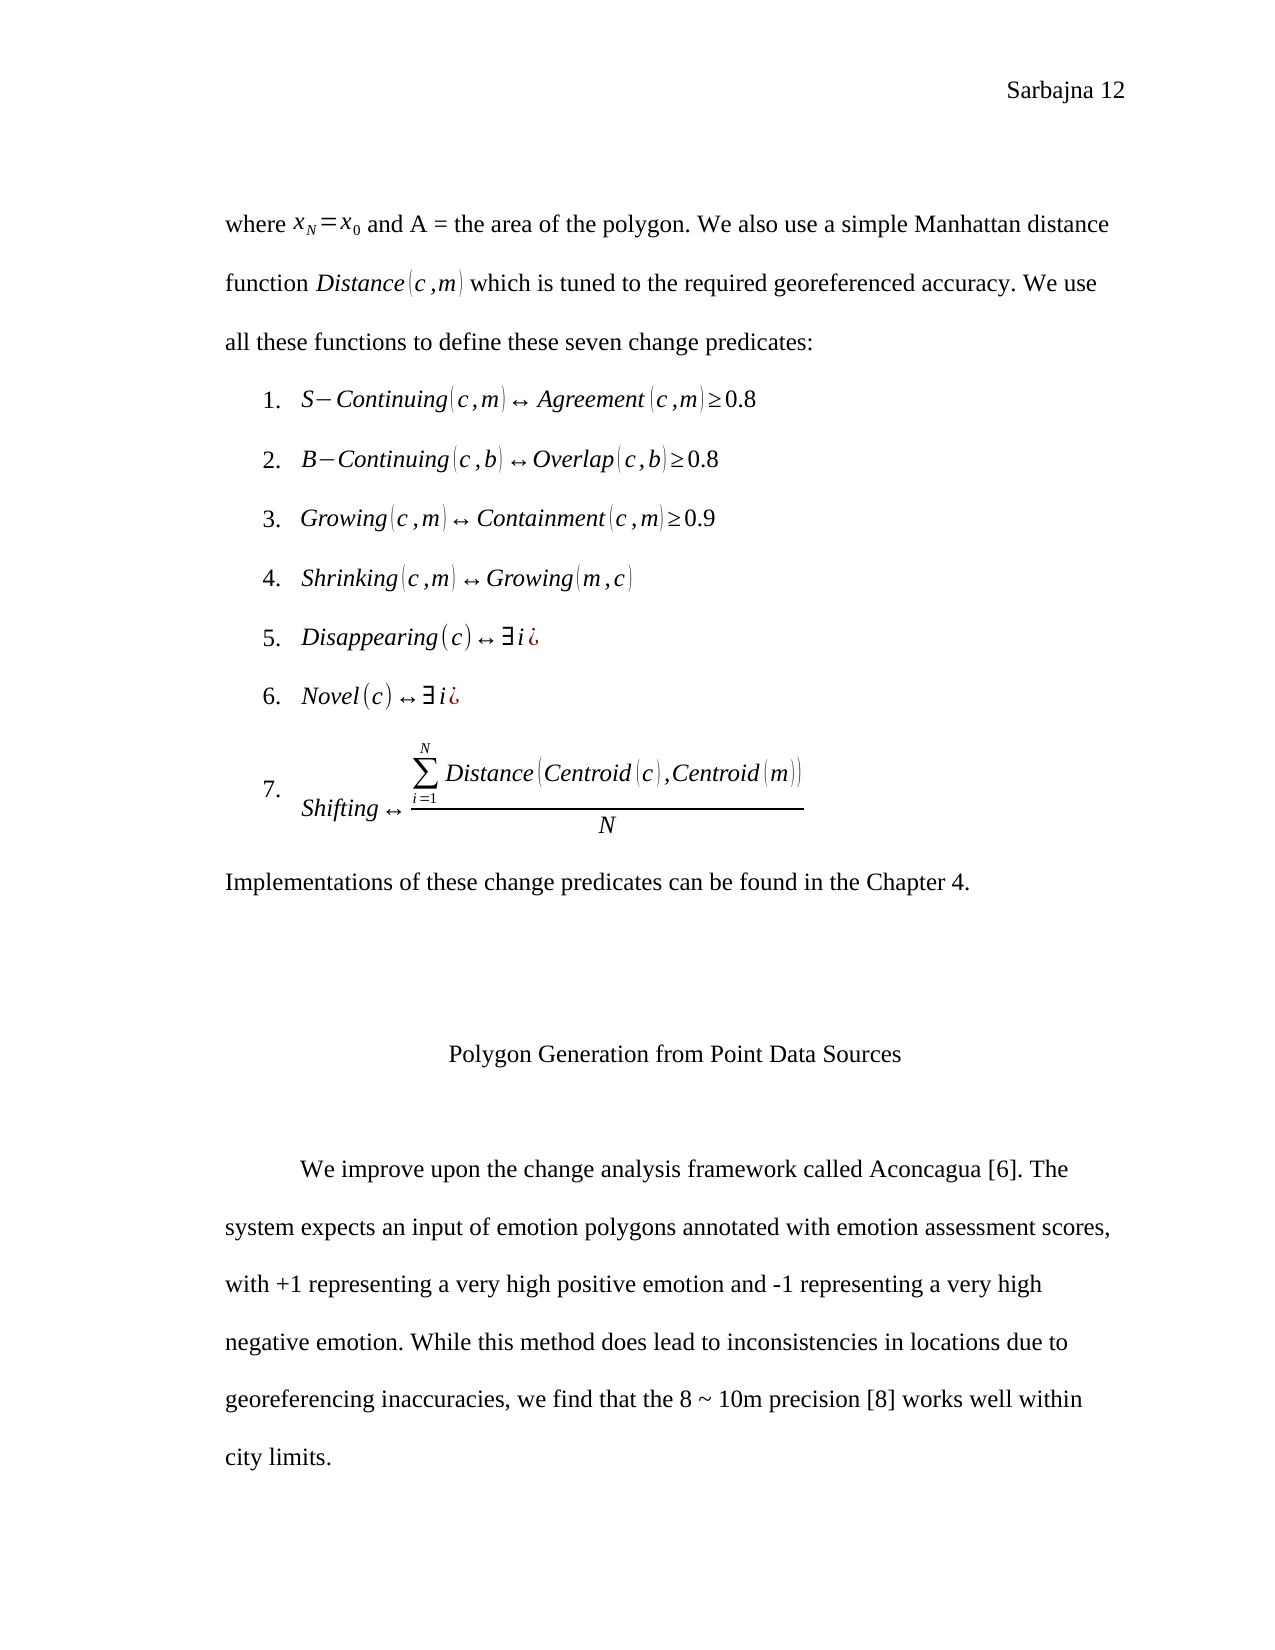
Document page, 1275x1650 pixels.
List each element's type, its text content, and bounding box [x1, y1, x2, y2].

text Implementations of these change predicates can be found in the Chapter 4. [225, 867, 1125, 896]
text We improve upon the change analysis framework called Aconcagua [6]. The system expects an input of emotion polygons annotated with emotion assessment scores, with +1 representing a very high positive emotion and -1 representing a very high negative emotion. While this method does lead to inconsistencies in locations due to georeferencing inaccuracies, we find that the 8 ~ 10m precision [8] works well within city limits. [225, 1154, 1125, 1471]
text Polygon Generation from Point Data Sources [225, 1039, 1125, 1068]
text where and A = the area of the polygon. We also use a simple Manhattan distance function which is tuned to the required georeferenced accuracy. We use all these functions to define these seven change predicates: [225, 207, 1125, 356]
